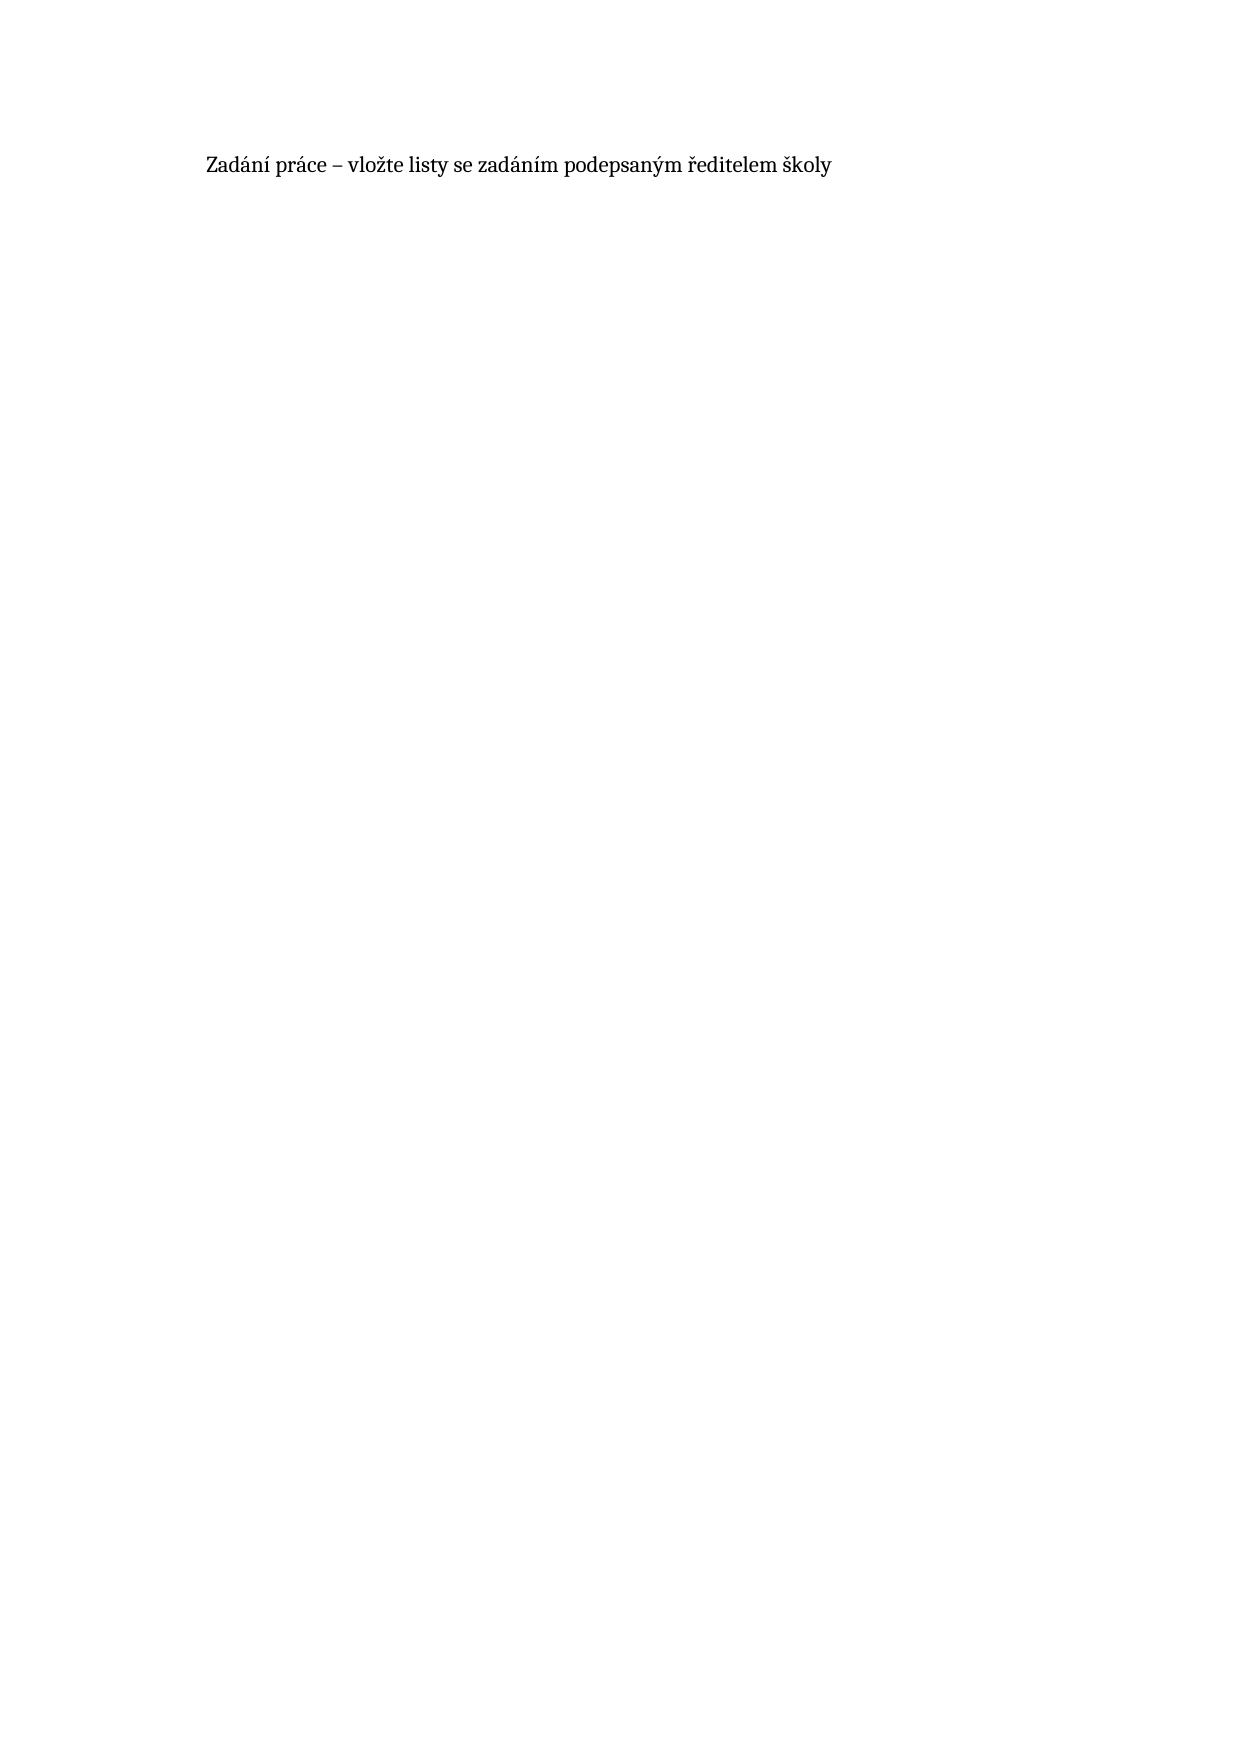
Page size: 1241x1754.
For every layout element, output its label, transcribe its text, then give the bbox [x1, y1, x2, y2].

text Zadání práce – vložte listy se zadáním podepsaným ředitelem školy [206, 152, 1154, 178]
